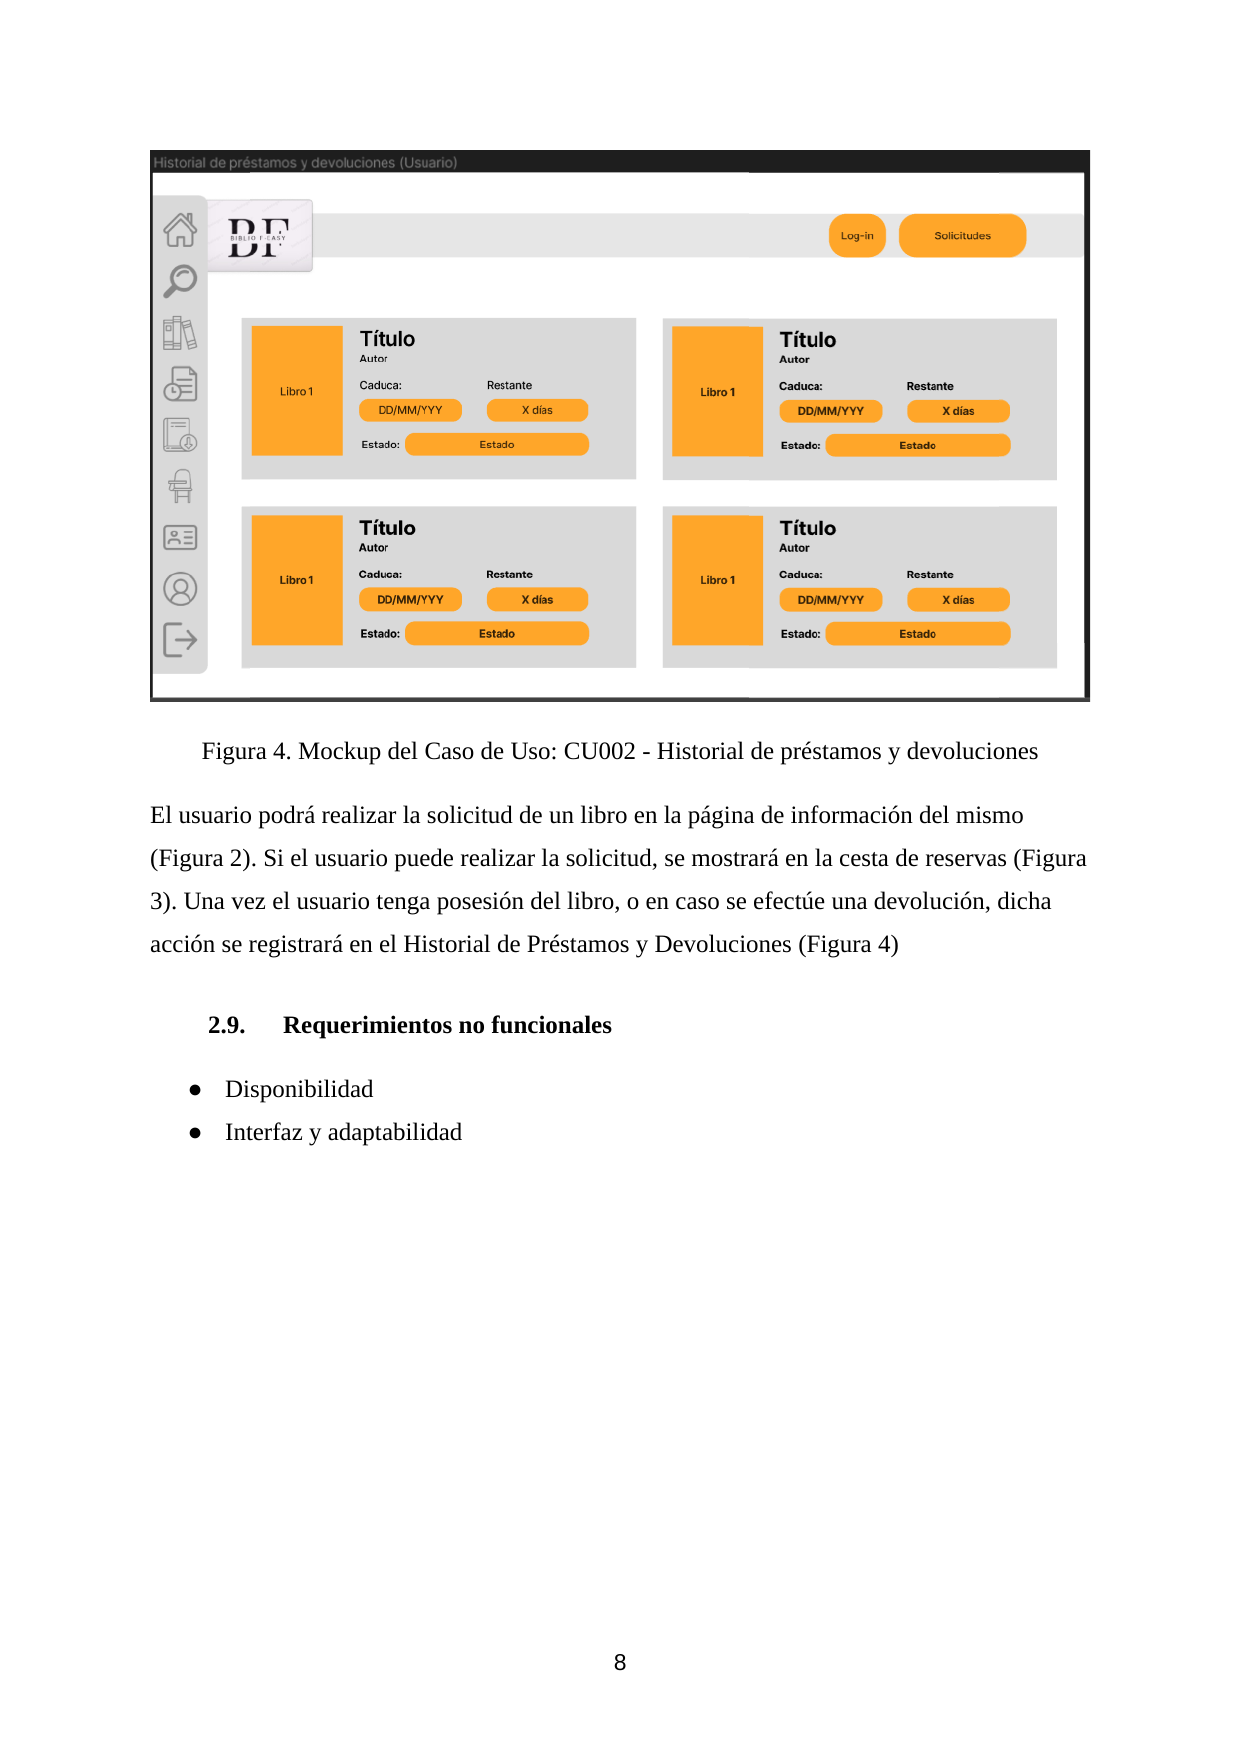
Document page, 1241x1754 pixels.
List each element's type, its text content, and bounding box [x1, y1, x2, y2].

list Disponibilidad [187, 1074, 1090, 1103]
text Figura 4. Mockup del Caso de Uso: CU002 - Historial de préstamos y devoluciones [150, 736, 1090, 765]
picture [150, 150, 1091, 702]
text El usuario podrá realizar la solicitud de un libro en la página de información del mismo (Figura 2). Si el usuario puede realizar la solicitud, se mostrará en la cesta de reservas (Figura 3). Una vez el usuario tenga posesión del libro, o en caso se efectúe una devolución, dicha acción se registrará en el Historial de Préstamos y Devoluciones (Figura 4) [150, 800, 1090, 958]
subtitle Requerimientos no funcionales [245, 1010, 1090, 1039]
list Interfaz y adaptabilidad [187, 1117, 1090, 1146]
